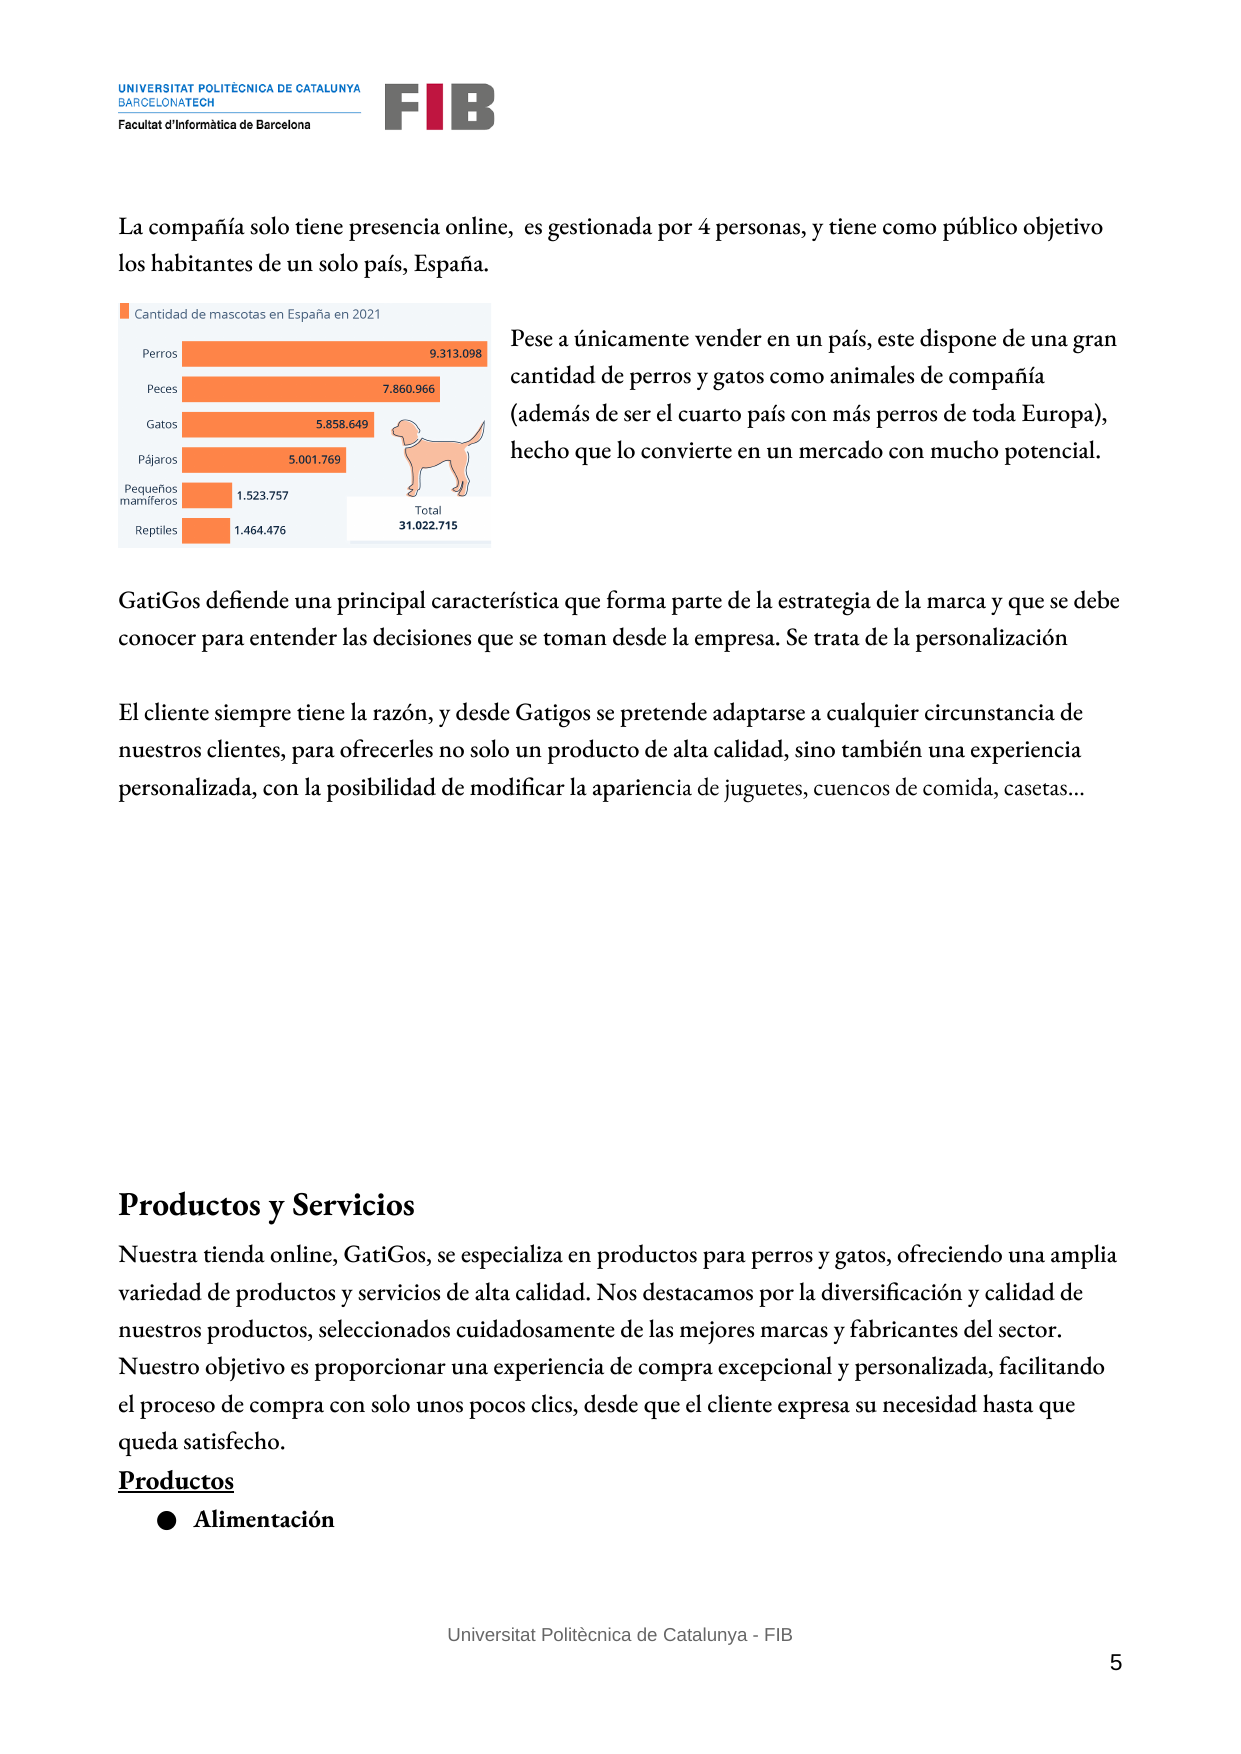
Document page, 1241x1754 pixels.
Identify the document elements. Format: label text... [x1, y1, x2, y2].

text La compañía solo tiene presencia online, es gestionada por 4 personas, y tiene como público objetivo los habitantes de un solo país, España. [118, 209, 1122, 279]
list Alimentación [156, 1502, 1122, 1535]
picture [118, 303, 492, 548]
text GatiGos defiende una principal característica que forma parte de la estrategia de la marca y que se debe conocer para entender las decisiones que se toman desde la empresa. Se trata de la personalización [118, 583, 1122, 653]
text Nuestra tienda online, GatiGos, se especializa en productos para perros y gatos, ofreciendo una amplia variedad de productos y servicios de alta calidad. Nos destacamos por la diversificación y calidad de nuestros productos, seleccionados cuidadosamente de las mejores marcas y fabricantes del sector. Nuestro objetivo es proporcionar una experiencia de compra excepcional y personalizada, facilitando el proceso de compra con solo unos pocos clics, desde que el cliente expresa su necesidad hasta que queda satisfecho. [118, 1237, 1122, 1457]
text Productos [118, 1462, 1122, 1497]
text El cliente siempre tiene la razón, y desde Gatigos se pretende adaptarse a cualquier circunstancia de nuestros clientes, para ofrecerles no solo un producto de alta calidad, sino también una experiencia personalizada, con la posibilidad de modificar la apariencia de juguetes, cuencos de comida, casetas… [118, 695, 1122, 802]
picture [118, 75, 495, 138]
text Pese a únicamente vender en un país, este dispone de una gran cantidad de perros y gatos como animales de compañía (además de ser el cuarto país con más perros de toda Europa), hecho que lo convierte en un mercado con mucho potencial. [492, 321, 1122, 466]
subtitle Productos y Servicios [118, 1181, 1122, 1225]
